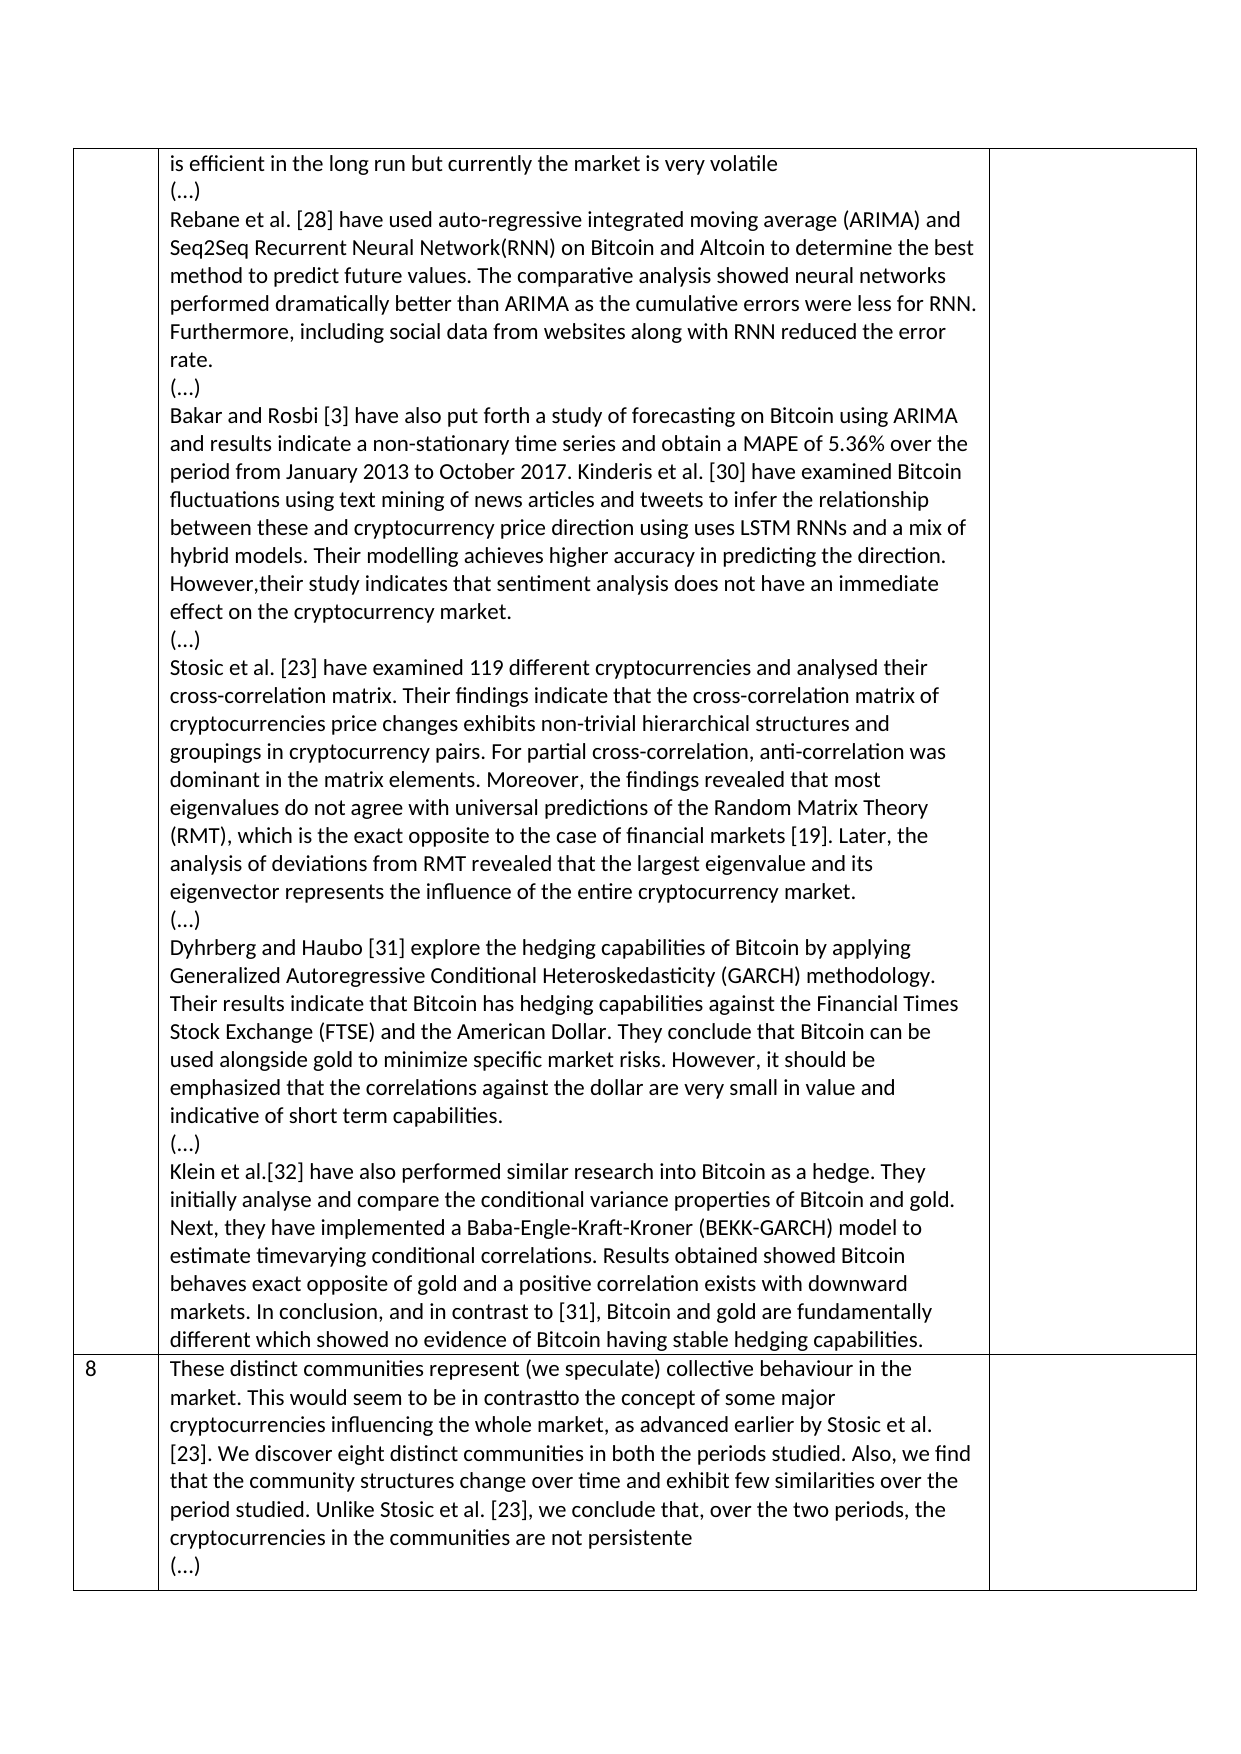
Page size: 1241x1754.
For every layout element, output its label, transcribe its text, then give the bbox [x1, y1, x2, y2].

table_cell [159, 149, 989, 1353]
table_cell 8 [74, 1355, 158, 1590]
table_cell [990, 149, 1196, 1353]
table_cell [990, 1355, 1196, 1590]
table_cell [159, 1355, 989, 1590]
table_cell 2 [74, 149, 158, 1353]
